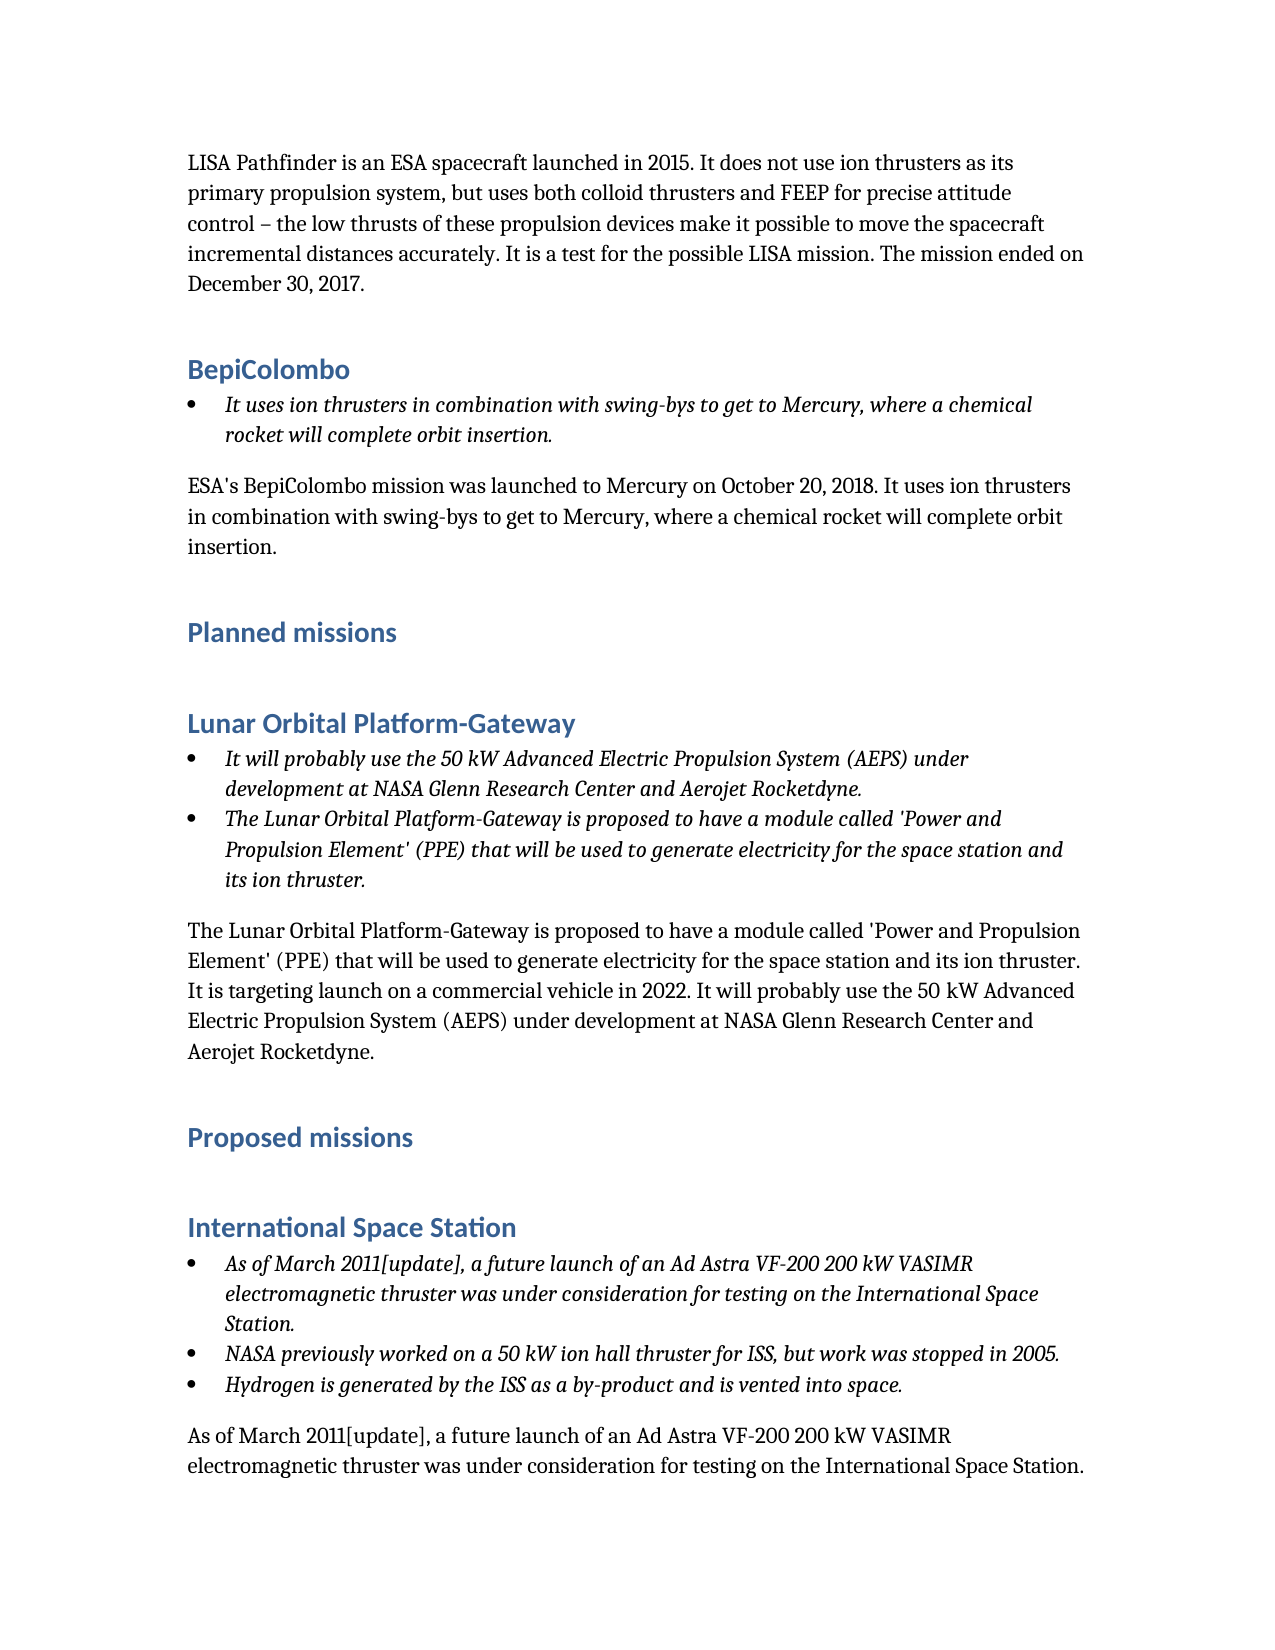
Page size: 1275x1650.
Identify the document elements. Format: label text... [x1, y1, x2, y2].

subtitle Planned missions [187, 614, 1087, 649]
list The Lunar Orbital Platform-Gateway is proposed to have a module called 'Power and Propulsion Element' (PPE) that will be used to generate electricity for the space station and its ion thruster. [187, 806, 1087, 893]
list NASA previously worked on a 50 kW ion hall thruster for ISS, but work was stopped in 2005. [187, 1341, 1087, 1367]
list It uses ion thrusters in combination with swing-bys to get to Mercury, where a chemical rocket will complete orbit insertion. [187, 392, 1087, 448]
text LISA Pathfinder is an ESA spacecraft launched in 2015. It does not use ion thrusters as its primary propulsion system, but uses both colloid thrusters and FEEP for precise attitude control – the low thrusts of these propulsion devices make it possible to move the spacecraft incremental distances accurately. It is a test for the possible LISA mission. The mission ended on December 30, 2017. [187, 150, 1087, 297]
text ESA's BepiColombo mission was launched to Mercury on October 20, 2018. It uses ion thrusters in combination with swing-bys to get to Mercury, where a chemical rocket will complete orbit insertion. [187, 473, 1087, 560]
subtitle BepiColombo [187, 351, 1087, 387]
list Hydrogen is generated by the ISS as a by-product and is vented into space. [187, 1371, 1087, 1398]
list As of March 2011[update], a future launch of an Ad Astra VF-200 200 kW VASIMR electromagnetic thruster was under consideration for testing on the International Space Station. [187, 1251, 1087, 1337]
subtitle Proposed missions [187, 1119, 1087, 1154]
subtitle International Space Station [187, 1209, 1087, 1245]
text The Lunar Orbital Platform-Gateway is proposed to have a module called 'Power and Propulsion Element' (PPE) that will be used to generate electricity for the space station and its ion thruster. It is targeting launch on a commercial vehicle in 2022. It will probably use the 50 kW Advanced Electric Propulsion System (AEPS) under development at NASA Glenn Research Center and Aerojet Rocketdyne. [187, 918, 1087, 1065]
subtitle Lunar Orbital Platform-Gateway [187, 705, 1087, 740]
list It will probably use the 50 kW Advanced Electric Propulsion System (AEPS) under development at NASA Glenn Research Center and Aerojet Rocketdyne. [187, 746, 1087, 802]
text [187, 1422, 1087, 1479]
